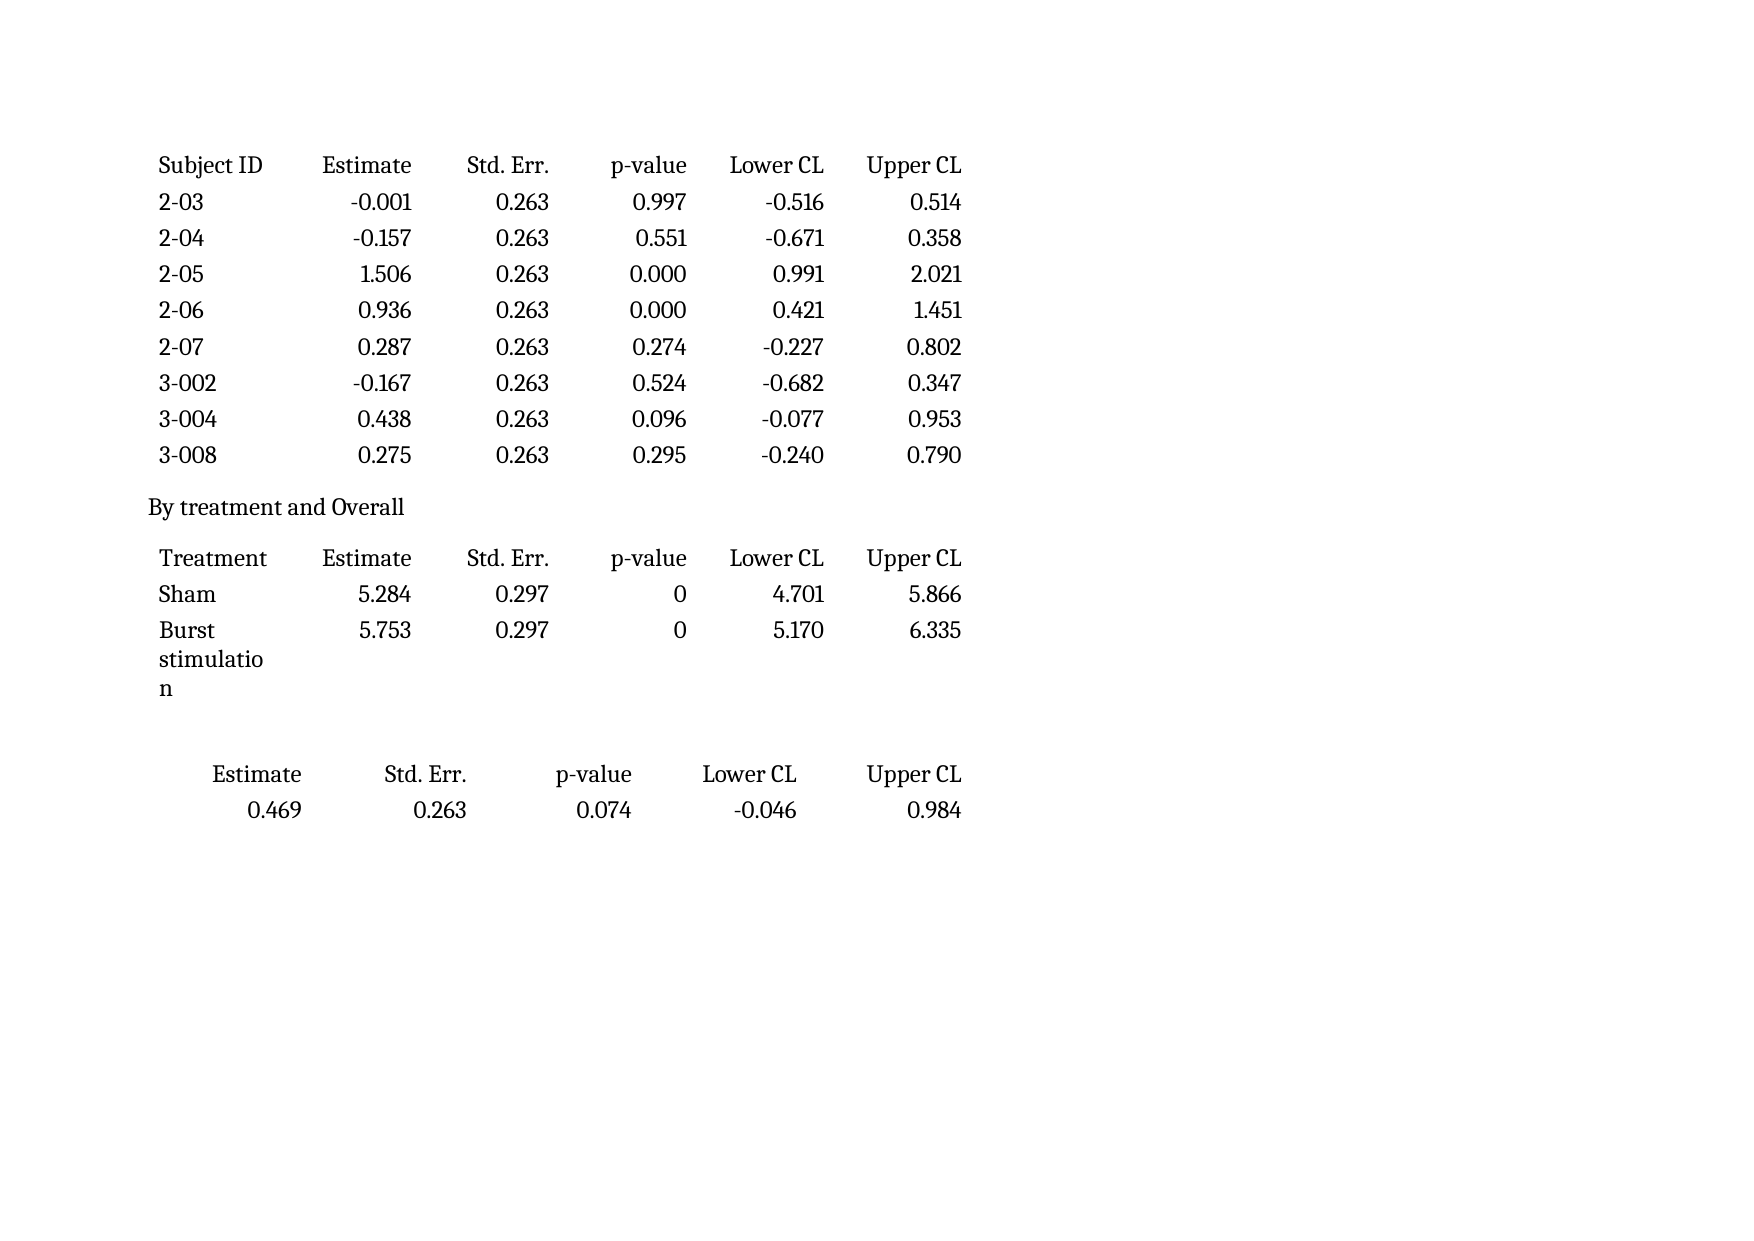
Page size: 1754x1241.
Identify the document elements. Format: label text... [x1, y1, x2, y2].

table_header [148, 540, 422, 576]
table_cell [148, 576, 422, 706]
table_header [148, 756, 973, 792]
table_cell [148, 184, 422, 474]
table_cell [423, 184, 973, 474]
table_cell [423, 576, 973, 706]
text By treatment and Overall [148, 493, 1606, 521]
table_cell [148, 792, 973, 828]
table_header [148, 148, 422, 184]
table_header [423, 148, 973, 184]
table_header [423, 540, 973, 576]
